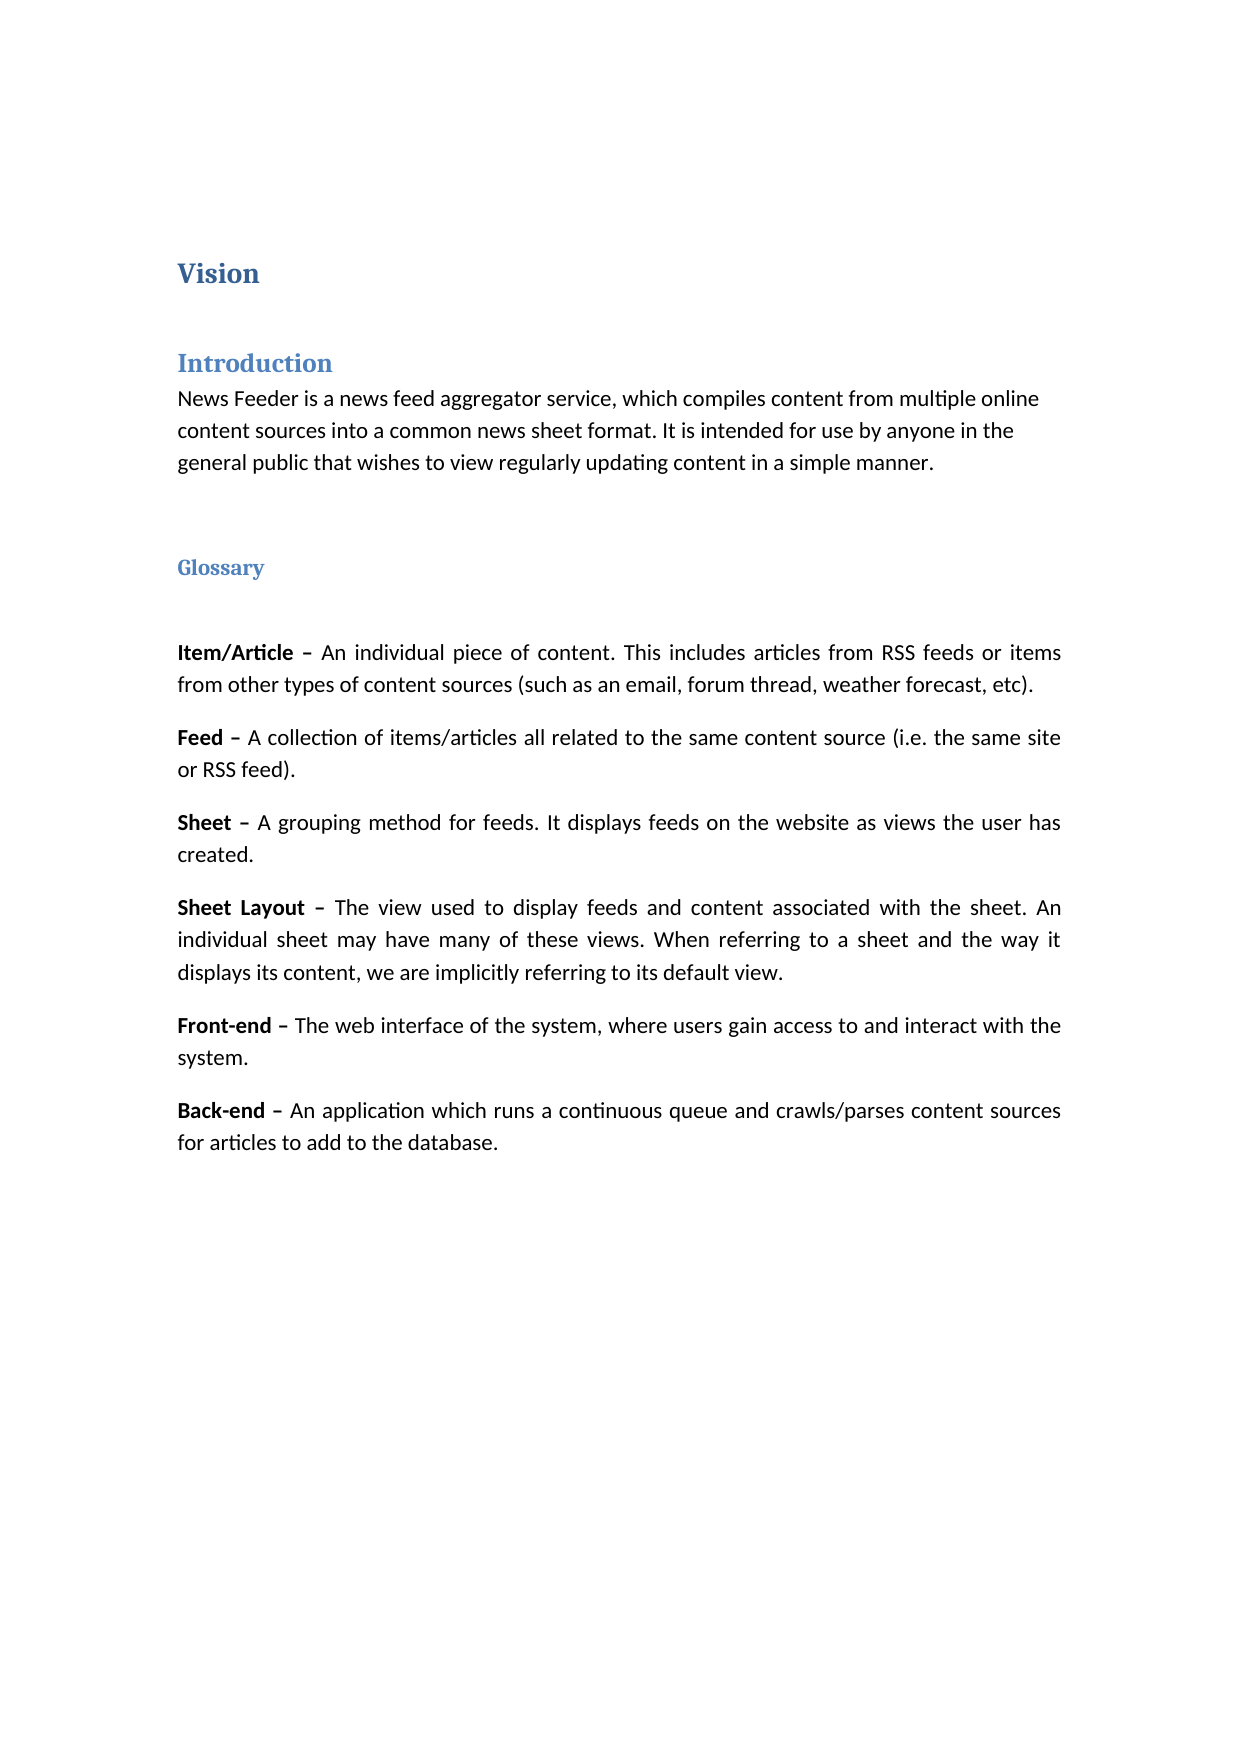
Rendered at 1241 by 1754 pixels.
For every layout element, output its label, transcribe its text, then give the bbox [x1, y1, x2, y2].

text Sheet – A grouping method for feeds. It displays feeds on the website as views the user has created. [177, 808, 1063, 868]
text Back-end – An application which runs a continuous queue and crawls/parses content sources for articles to add to the database. [177, 1096, 1063, 1156]
subtitle Vision [177, 257, 1063, 290]
subtitle Glossary [177, 554, 1063, 581]
text News Feeder is a news feed aggregator service, which compiles content from multiple online content sources into a common news sheet format. It is intended for use by anyone in the general public that wishes to view regularly updating content in a simple manner. [177, 384, 1063, 476]
subtitle Introduction [177, 348, 1063, 379]
text Feed – A collection of items/articles all related to the same content source (i.e. the same site or RSS feed). [177, 723, 1063, 783]
text Front-end – The web interface of the system, where users gain access to and interact with the system. [177, 1011, 1063, 1071]
text Item/Article – An individual piece of content. This includes articles from RSS feeds or items from other types of content sources (such as an email, forum thread, weather forecast, etc). [177, 638, 1063, 698]
text Sheet Layout – The view used to display feeds and content associated with the sheet. An individual sheet may have many of these views. When referring to a sheet and the way it displays its content, we are implicitly referring to its default view. [177, 893, 1063, 986]
